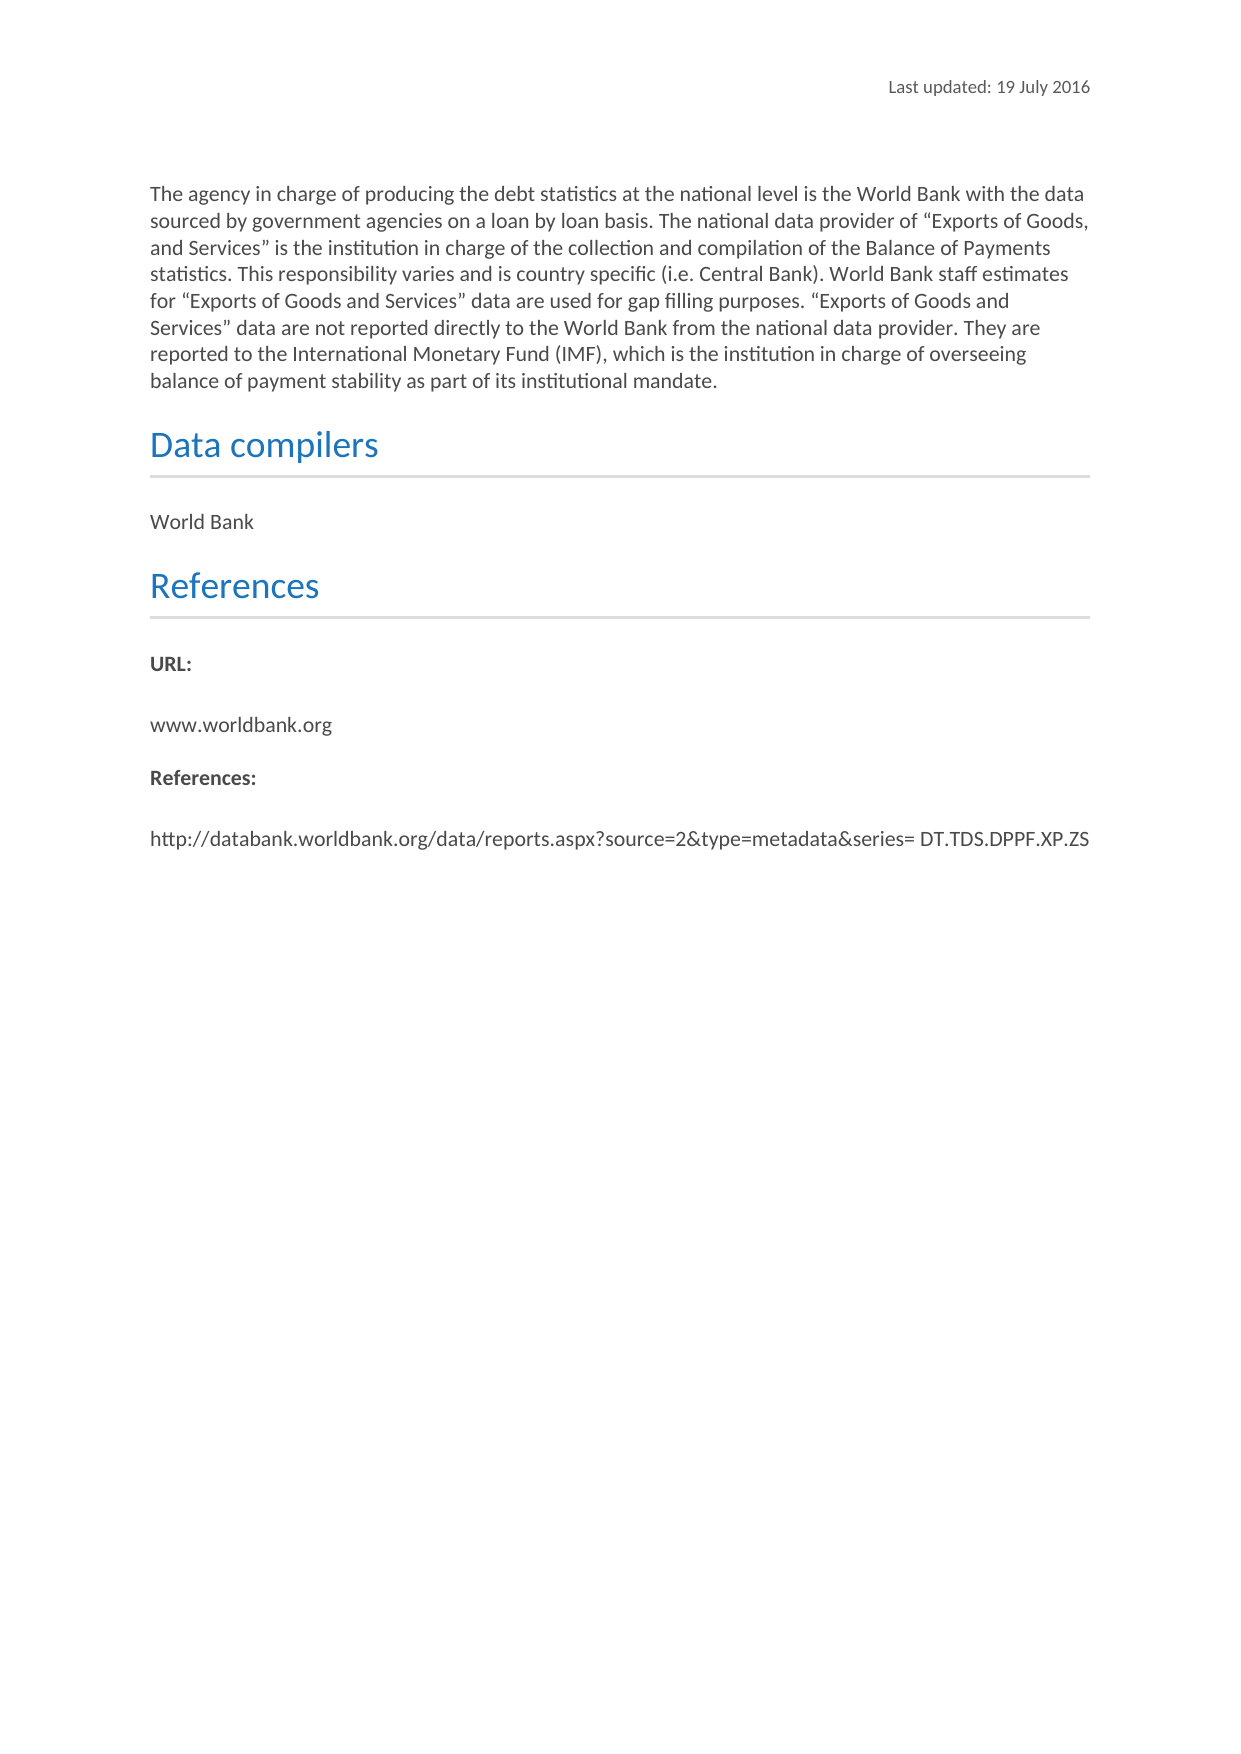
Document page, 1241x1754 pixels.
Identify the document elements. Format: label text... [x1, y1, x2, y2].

subtitle Data compilers [150, 421, 1090, 475]
text World Bank [150, 508, 1090, 535]
subtitle References [150, 562, 1090, 616]
text www.worldbank.org [150, 711, 1090, 738]
text The agency in charge of producing the debt statistics at the national level is the World Bank with the data sourced by government agencies on a loan by loan basis. The national data provider of “Exports of Goods, and Services” is the institution in charge of the collection and compilation of the Balance of Payments statistics. This responsibility varies and is country specific (i.e. Central Bank). World Bank staff estimates for “Exports of Goods and Services” data are used for gap filling purposes. “Exports of Goods and Services” data are not reported directly to the World Bank from the national data provider. They are reported to the International Monetary Fund (IMF), which is the institution in charge of overseeing balance of payment stability as part of its institutional mandate. [150, 181, 1090, 394]
text References: [150, 764, 1090, 791]
text http://databank.worldbank.org/data/reports.aspx?source=2&type=metadata&series= DT.TDS.DPPF.XP.ZS [150, 826, 1090, 852]
text URL: [150, 650, 1090, 676]
